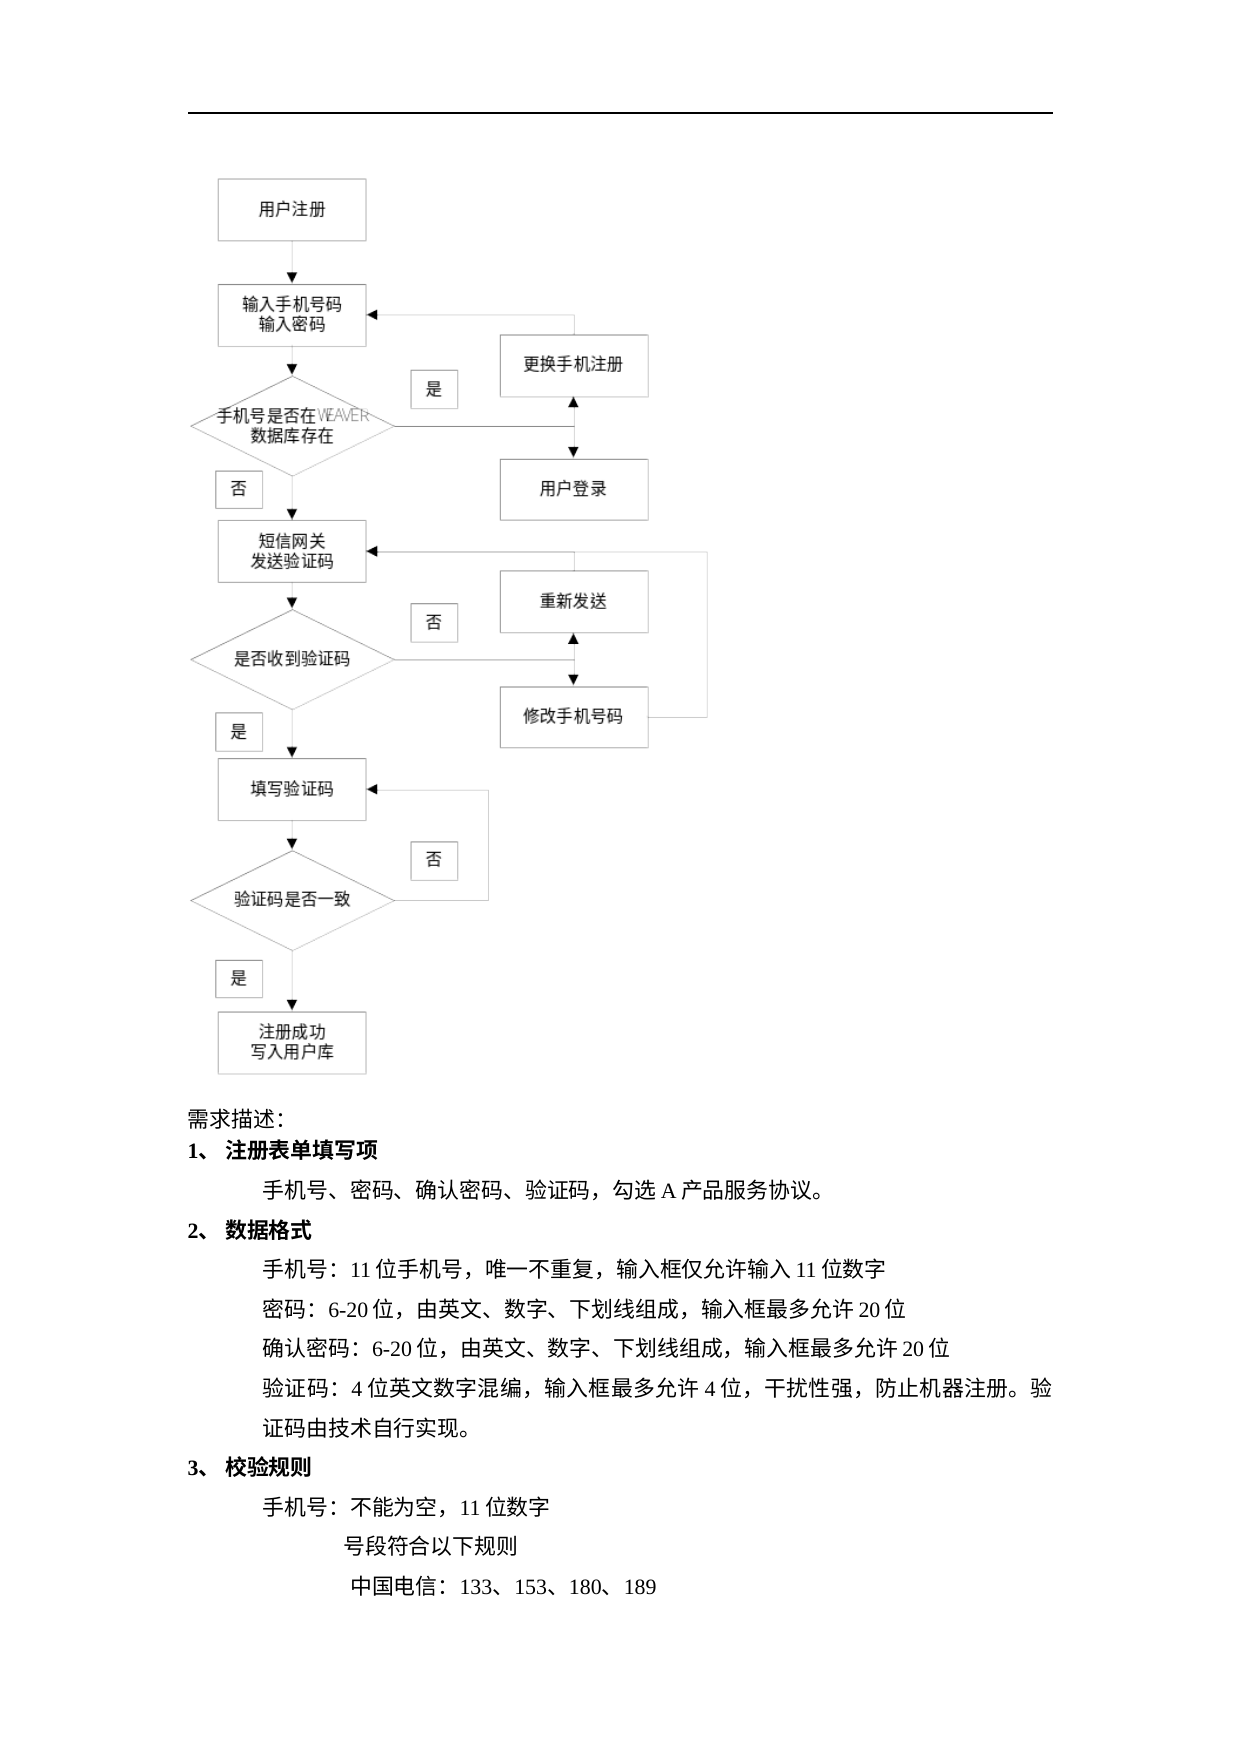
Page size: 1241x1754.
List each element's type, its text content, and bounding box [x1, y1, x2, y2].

list 注册表单填写项 [187, 1133, 1053, 1165]
text 中国电信：133、153、180、189 [262, 1569, 1053, 1601]
text 验证码：4位英文数字混编，输入框最多允许4位，干扰性强，防止机器注册。验证码由技术自行实现。 [262, 1371, 1053, 1442]
text 手机号：不能为空，11位数字 [262, 1490, 1053, 1521]
list 校验规则 [187, 1450, 1053, 1482]
text 密码：6-20位，由英文、数字、下划线组成，输入框最多允许20位 [219, 1292, 1053, 1323]
list 数据格式 [187, 1213, 1053, 1244]
text 手机号：11位手机号，唯一不重复，输入框仅允许输入11位数字 [262, 1252, 1053, 1284]
text 确认密码：6-20位，由英文、数字、下划线组成，输入框最多允许20位 [219, 1331, 1053, 1363]
text 手机号、密码、确认密码、验证码，勾选A产品服务协议。 [262, 1173, 1053, 1205]
text 需求描述： [187, 1102, 1053, 1133]
text 号段符合以下规则 [337, 1529, 1053, 1561]
